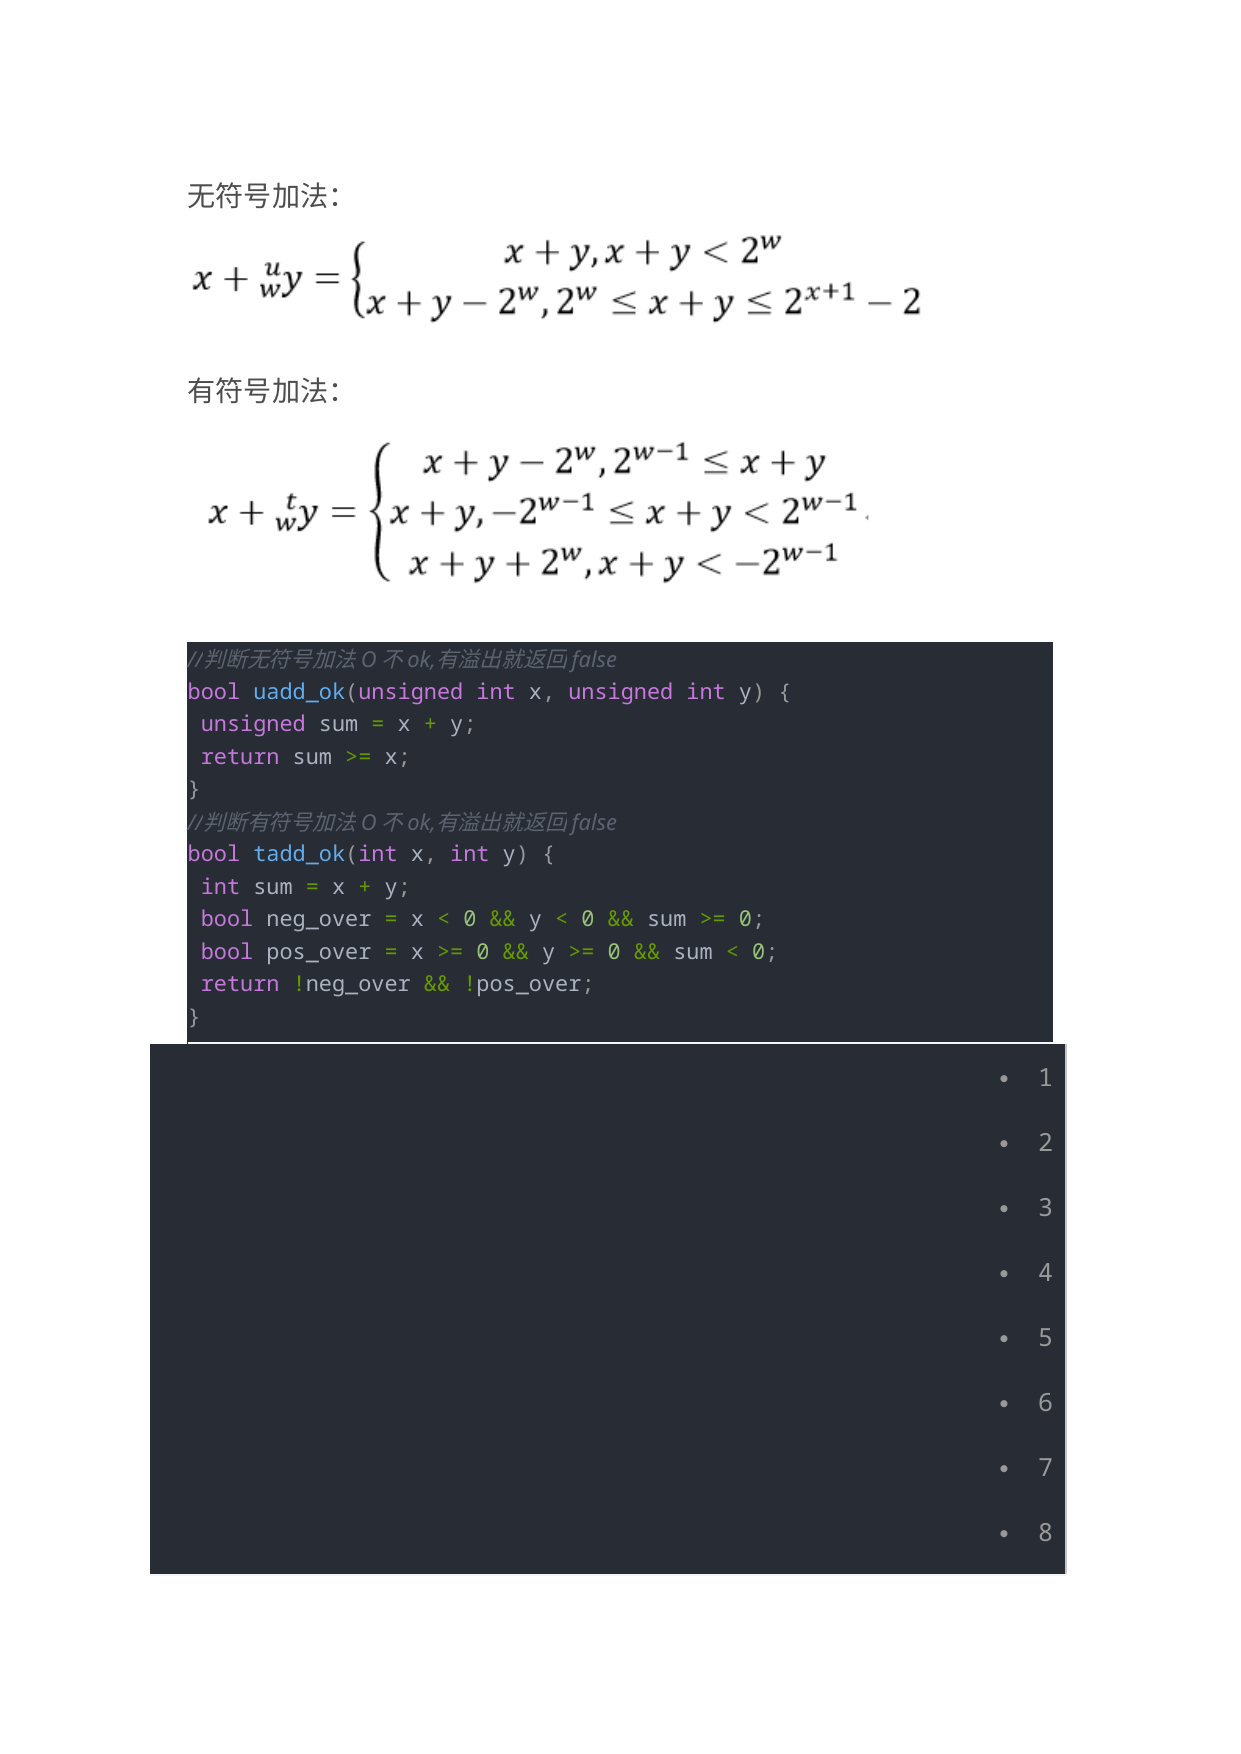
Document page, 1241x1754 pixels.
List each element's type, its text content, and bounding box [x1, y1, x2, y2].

text bool pos_over = x >= 0 && y >= 0 && sum < 0; [187, 934, 1053, 967]
list 7 [150, 1434, 1065, 1499]
list 6 [150, 1369, 1065, 1434]
text } [187, 772, 1053, 804]
list 5 [150, 1304, 1065, 1369]
picture [187, 422, 869, 599]
text return !neg_over && !pos_over; [187, 967, 1053, 999]
list 3 [150, 1174, 1065, 1239]
list 8 [150, 1499, 1065, 1574]
text return sum >= x; [187, 739, 1053, 772]
list 4 [150, 1239, 1065, 1304]
text unsigned sum = x + y; [187, 707, 1053, 739]
text } [187, 999, 1053, 1044]
text bool neg_over = x < 0 && y < 0 && sum >= 0; [187, 902, 1053, 934]
picture [187, 227, 925, 328]
text //判断无符号加法O不ok,有溢出就返回false [571, 642, 1053, 674]
text //判断有符号加法O不ok,有溢出就返回false [187, 804, 1053, 837]
list 1 [150, 1044, 1065, 1109]
list 2 [150, 1109, 1065, 1174]
text bool uadd_ok(unsigned int x, unsigned int y) { [187, 674, 1053, 707]
text bool tadd_ok(int x, int y) { [187, 837, 1053, 869]
text int sum = x + y; [187, 869, 1053, 902]
